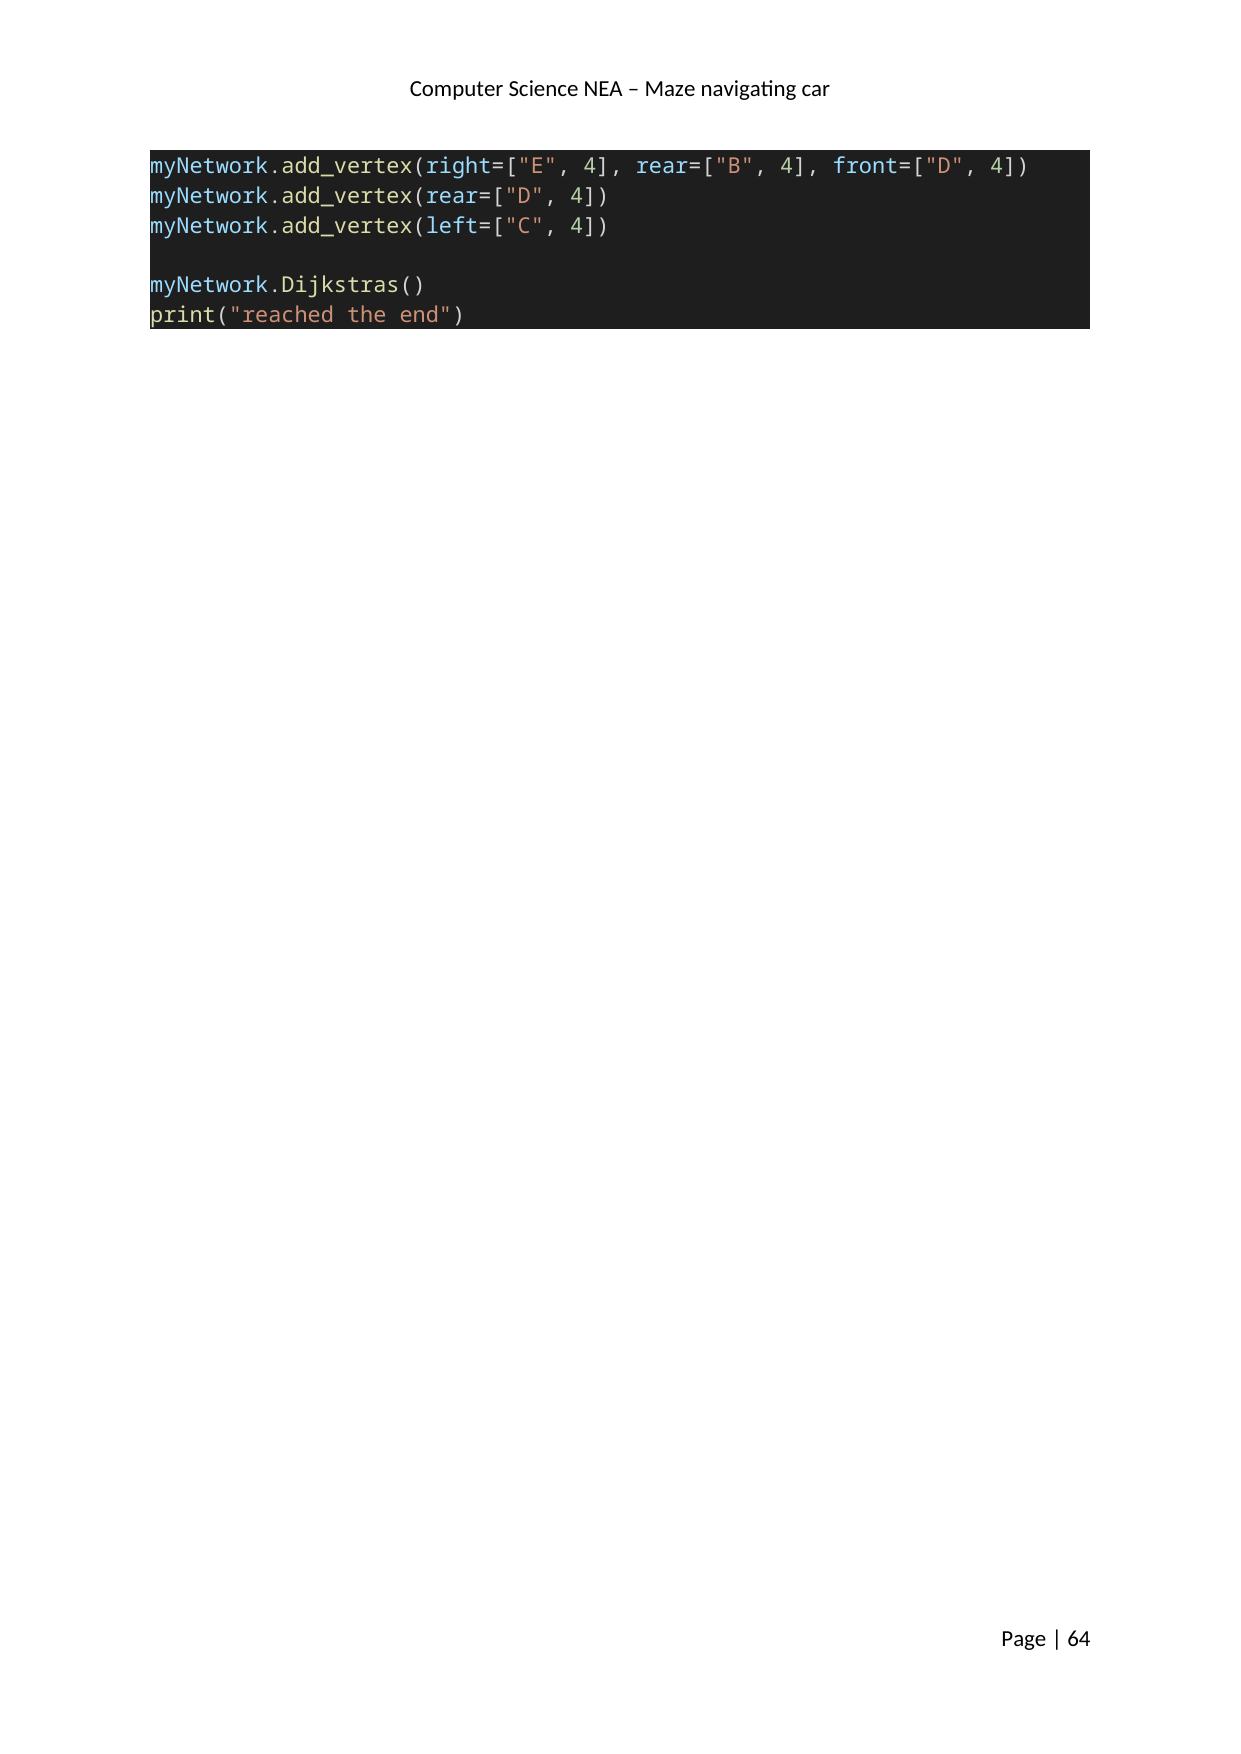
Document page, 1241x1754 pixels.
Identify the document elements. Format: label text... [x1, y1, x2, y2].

text myNetwork.add_vertex(left=["C", 4]) [150, 209, 1090, 239]
text myNetwork.Dijkstras() [150, 269, 1090, 299]
text myNetwork.add_vertex(rear=["D", 4]) [150, 180, 1090, 209]
text myNetwork.add_vertex(right=["E", 4], rear=["B", 4], front=["D", 4]) [150, 150, 1090, 180]
text print("reached the end") [150, 299, 1090, 329]
